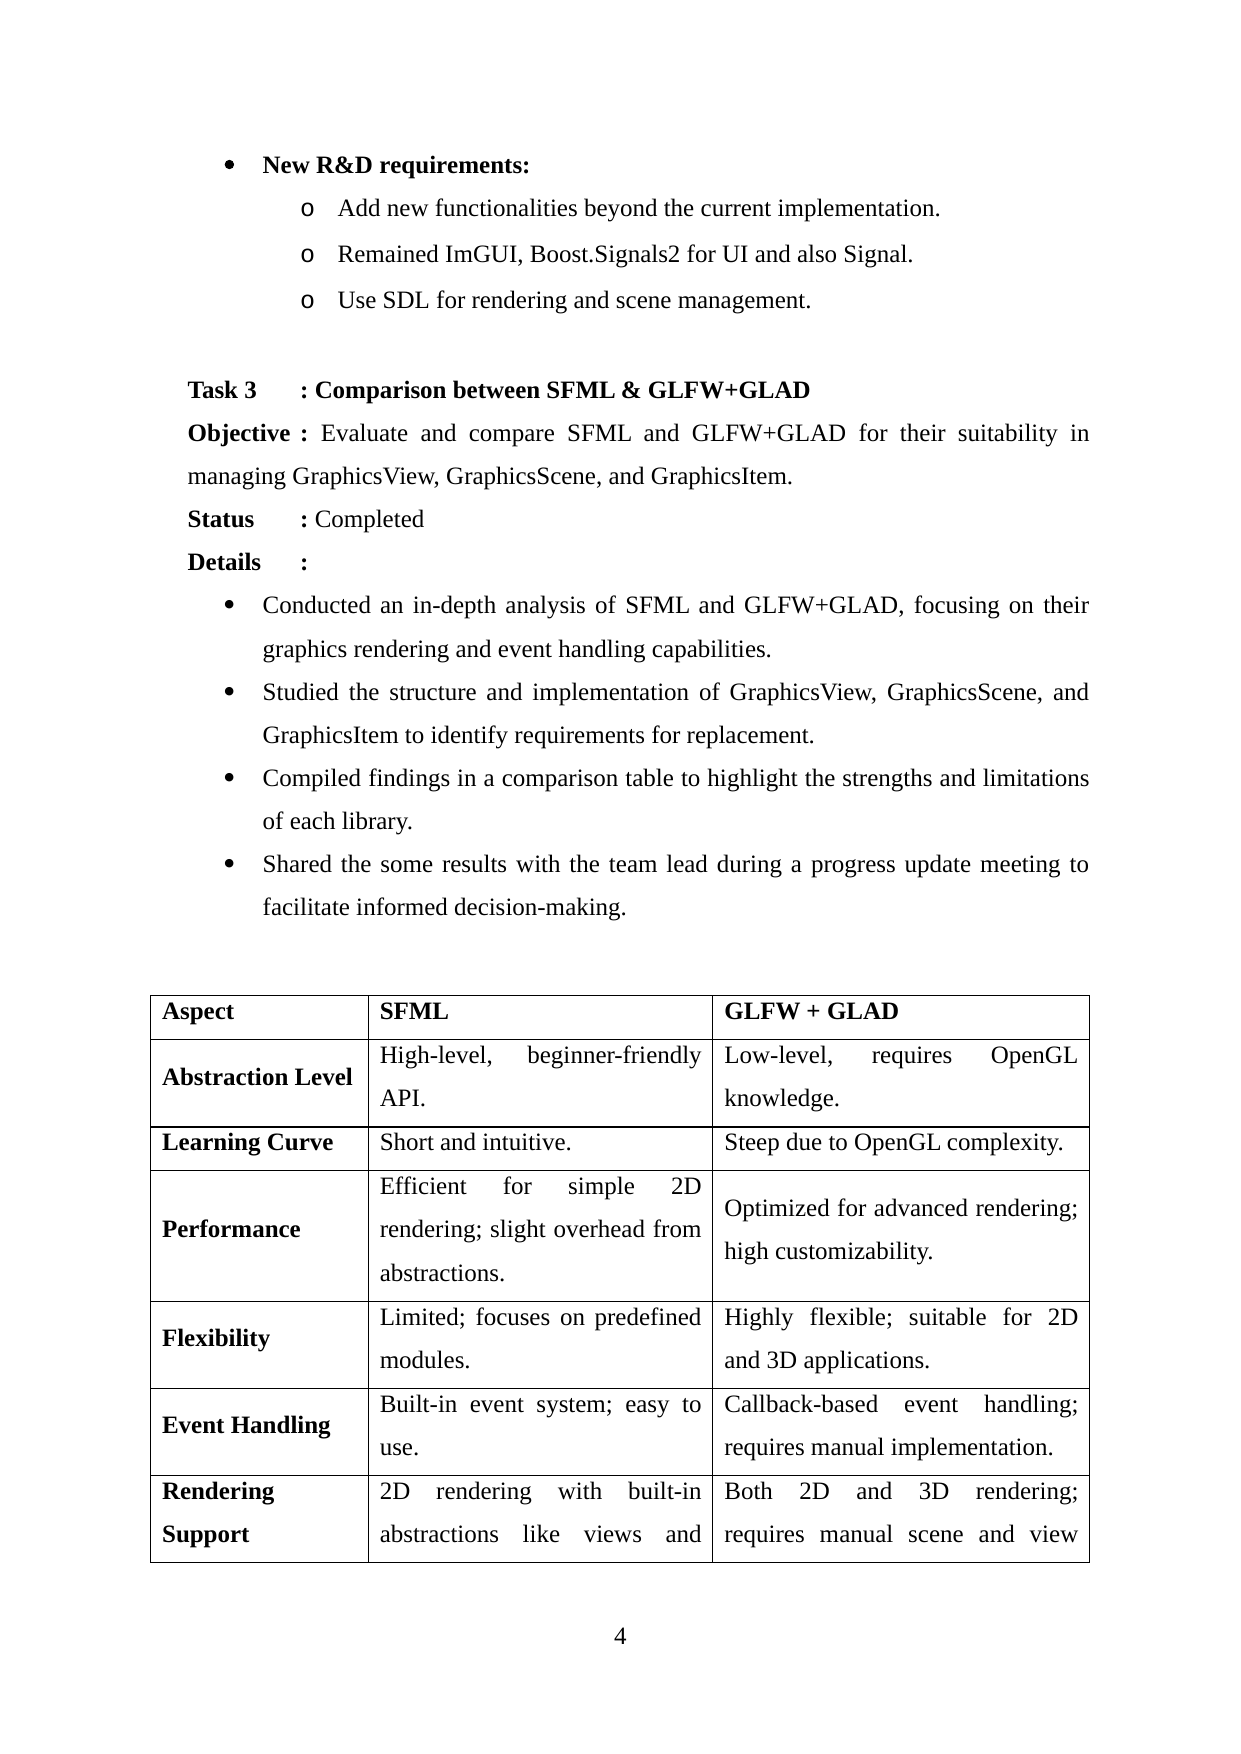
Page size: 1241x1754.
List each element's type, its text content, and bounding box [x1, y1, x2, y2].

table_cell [369, 1476, 712, 1562]
table_cell Efficient for simple 2D rendering; slight overhead from abstractions. [369, 1171, 712, 1301]
table_cell Low-level, requires OpenGL knowledge. [713, 1040, 1089, 1126]
table_header SFML [369, 996, 712, 1039]
list Shared the some results with the team lead during a progress update meeting to facilitate informed decision-making. [225, 849, 1090, 921]
table_cell Learning Curve [151, 1128, 368, 1170]
text Task 3 : Comparison between SFML & GLFW+GLAD [187, 375, 1090, 404]
list Add new functionalities beyond the current implementation. [300, 193, 1090, 224]
table_cell Event Handling [151, 1389, 368, 1475]
table_cell Highly flexible; suitable for 2D and 3D applications. [713, 1302, 1089, 1388]
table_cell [713, 1476, 1089, 1562]
table_cell Optimized for advanced rendering; high customizability. [713, 1171, 1089, 1301]
list New R&D requirements: [225, 150, 1090, 179]
list Use SDL for rendering and scene management. [300, 286, 1090, 316]
table_cell Rendering Support [151, 1476, 368, 1562]
text Details : [187, 547, 1090, 576]
list Studied the structure and implementation of GraphicsView, GraphicsScene, and GraphicsItem to identify requirements for replacement. [225, 677, 1090, 749]
table_cell Built-in event system; easy to use. [369, 1389, 712, 1475]
list Conducted an in-depth analysis of SFML and GLFW+GLAD, focusing on their graphics rendering and event handling capabilities. [225, 591, 1090, 662]
table_cell Abstraction Level [151, 1040, 368, 1126]
table_cell Steep due to OpenGL complexity. [713, 1128, 1089, 1170]
text Status : Completed [187, 504, 1090, 533]
table_cell Callback-based event handling; requires manual implementation. [713, 1389, 1089, 1475]
table_cell Flexibility [151, 1302, 368, 1388]
table_cell High-level, beginner-friendly API. [369, 1040, 712, 1126]
table_header Aspect [151, 996, 368, 1039]
table_cell Limited; focuses on predefined modules. [369, 1302, 712, 1388]
table_header GLFW + GLAD [713, 996, 1089, 1039]
list Remained ImGUI, Boost.Signals2 for UI and also Signal. [300, 239, 1090, 270]
list Compiled findings in a comparison table to highlight the strengths and limitations of each library. [225, 763, 1090, 835]
table_cell Short and intuitive. [369, 1128, 712, 1170]
table_cell Performance [151, 1171, 368, 1301]
text Objective : Evaluate and compare SFML and GLFW+GLAD for their suitability in managing GraphicsView, GraphicsScene, and GraphicsItem. [187, 418, 1090, 490]
